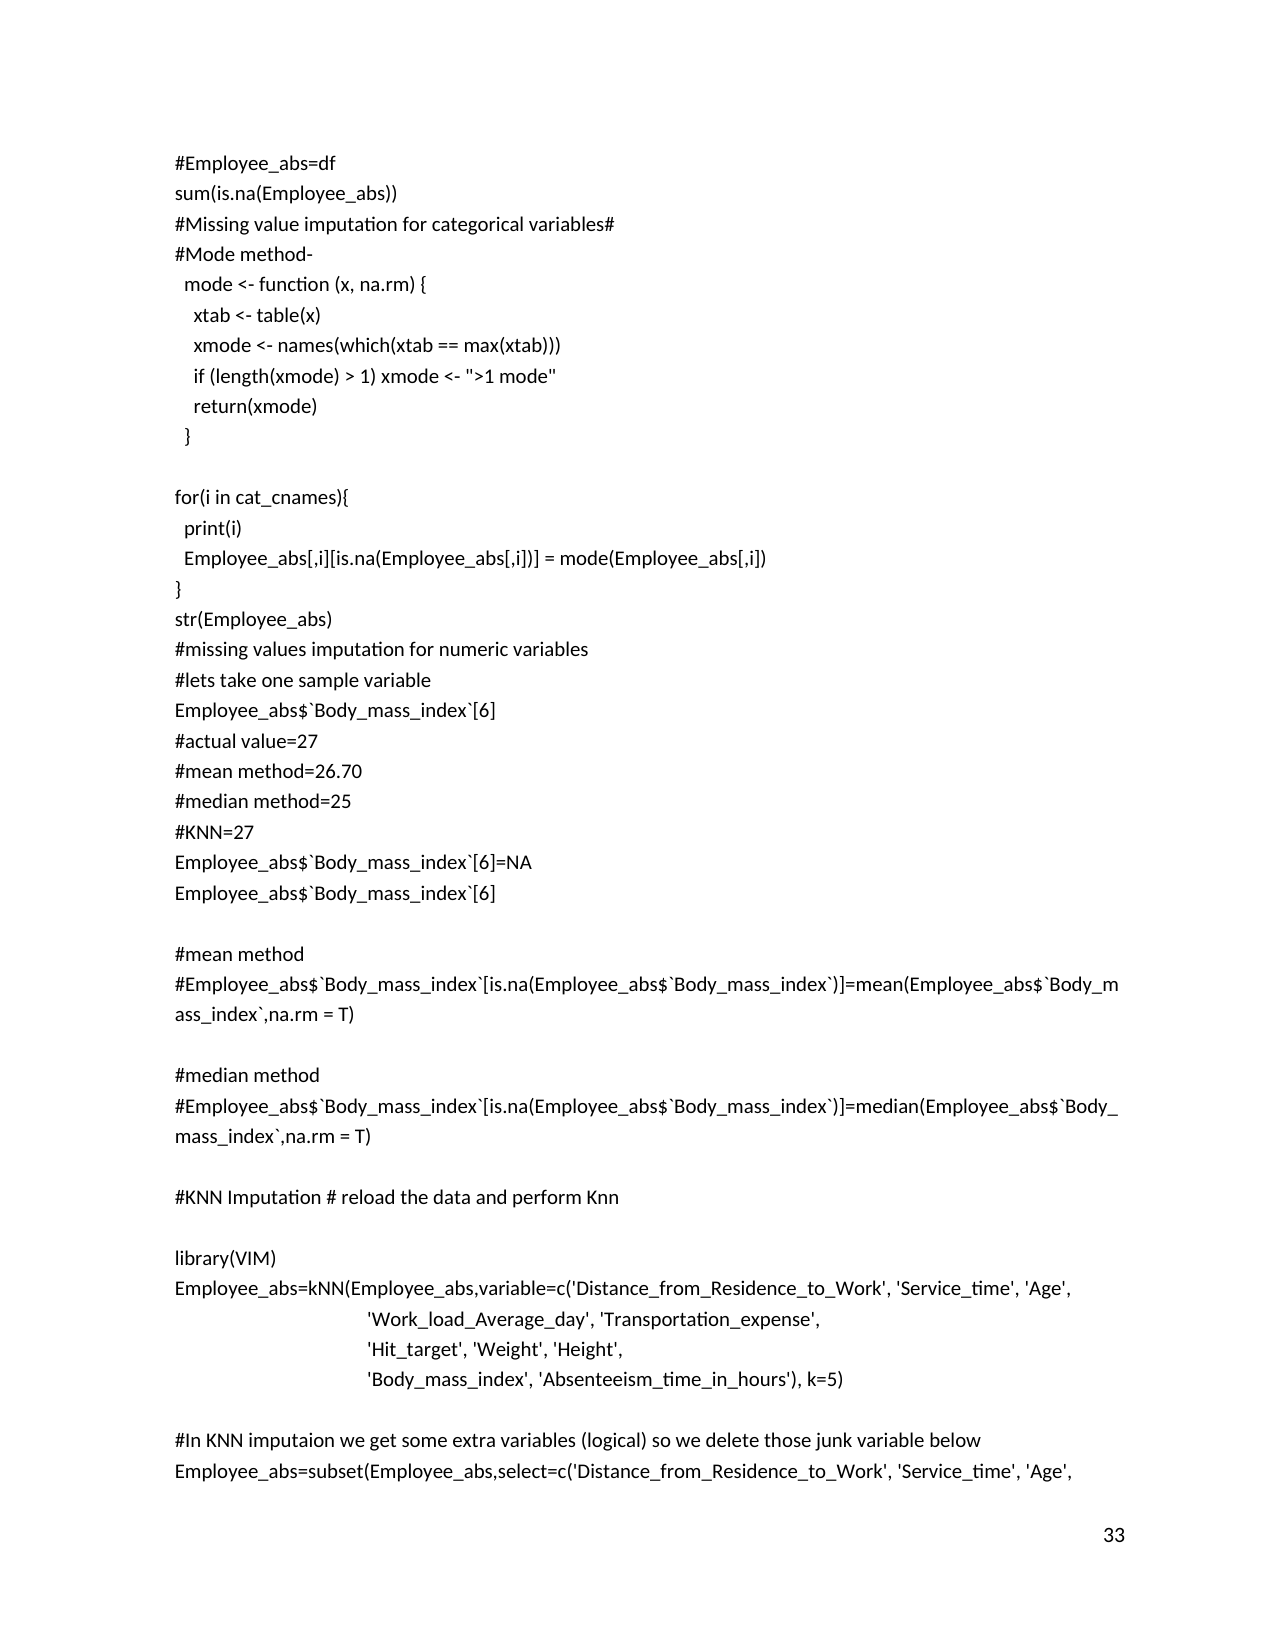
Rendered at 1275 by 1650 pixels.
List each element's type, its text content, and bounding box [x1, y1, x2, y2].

list #KNN=27 [174, 819, 1125, 844]
list 'Body_mass_index', 'Absenteeism_time_in_hours'), k=5) [174, 1367, 1125, 1392]
list #mean method [174, 941, 1125, 966]
list #lets take one sample variable [174, 667, 1125, 692]
list } [174, 576, 1125, 601]
list Employee_abs$`Body_mass_index`[6] [174, 880, 1125, 905]
list 'Hit_target', 'Weight', 'Height', [174, 1336, 1125, 1362]
list #missing values imputation for numeric variables [174, 637, 1125, 662]
list Employee_abs=subset(Employee_abs,select=c('Distance_from_Residence_to_Work', 'Service_time', 'Age', [174, 1458, 1125, 1483]
list 'Work_load_Average_day', 'Transportation_expense', [174, 1306, 1125, 1331]
list #Employee_abs$`Body_mass_index`[is.na(Employee_abs$`Body_mass_index`)]=mean(Employee_abs$`Body_mass_index`,na.rm = T) [174, 971, 1125, 1027]
list for(i in cat_cnames){ [174, 484, 1125, 510]
list #actual value=27 [174, 728, 1125, 753]
list #KNN Imputation # reload the data and perform Knn [174, 1184, 1125, 1209]
list Employee_abs=kNN(Employee_abs,variable=c('Distance_from_Residence_to_Work', 'Service_time', 'Age', [174, 1275, 1125, 1301]
list #mean method=26.70 [174, 758, 1125, 784]
list str(Employee_abs) [174, 606, 1125, 632]
list xtab <- table(x) [174, 302, 1125, 327]
list Employee_abs[,i][is.na(Employee_abs[,i])] = mode(Employee_abs[,i]) [174, 545, 1125, 571]
list Employee_abs$`Body_mass_index`[6]=NA [174, 849, 1125, 875]
list xmode <- names(which(xtab == max(xtab))) [174, 332, 1125, 358]
list sum(is.na(Employee_abs)) [174, 180, 1125, 206]
list #Employee_abs$`Body_mass_index`[is.na(Employee_abs$`Body_mass_index`)]=median(Employee_abs$`Body_mass_index`,na.rm = T) [174, 1093, 1125, 1149]
list #Employee_abs=df [174, 150, 1125, 175]
list } [174, 424, 1125, 449]
list #median method=25 [174, 789, 1125, 814]
list #Mode method- [174, 241, 1125, 267]
list library(VIM) [174, 1245, 1125, 1270]
list Employee_abs$`Body_mass_index`[6] [174, 697, 1125, 723]
list #In KNN imputaion we get some extra variables (logical) so we delete those junk variable below [174, 1427, 1125, 1453]
list print(i) [174, 515, 1125, 540]
list mode <- function (x, na.rm) { [174, 272, 1125, 297]
list return(xmode) [174, 393, 1125, 419]
list if (length(xmode) > 1) xmode <- ">1 mode" [174, 363, 1125, 388]
list #Missing value imputation for categorical variables# [174, 211, 1125, 236]
list #median method [174, 1062, 1125, 1088]
